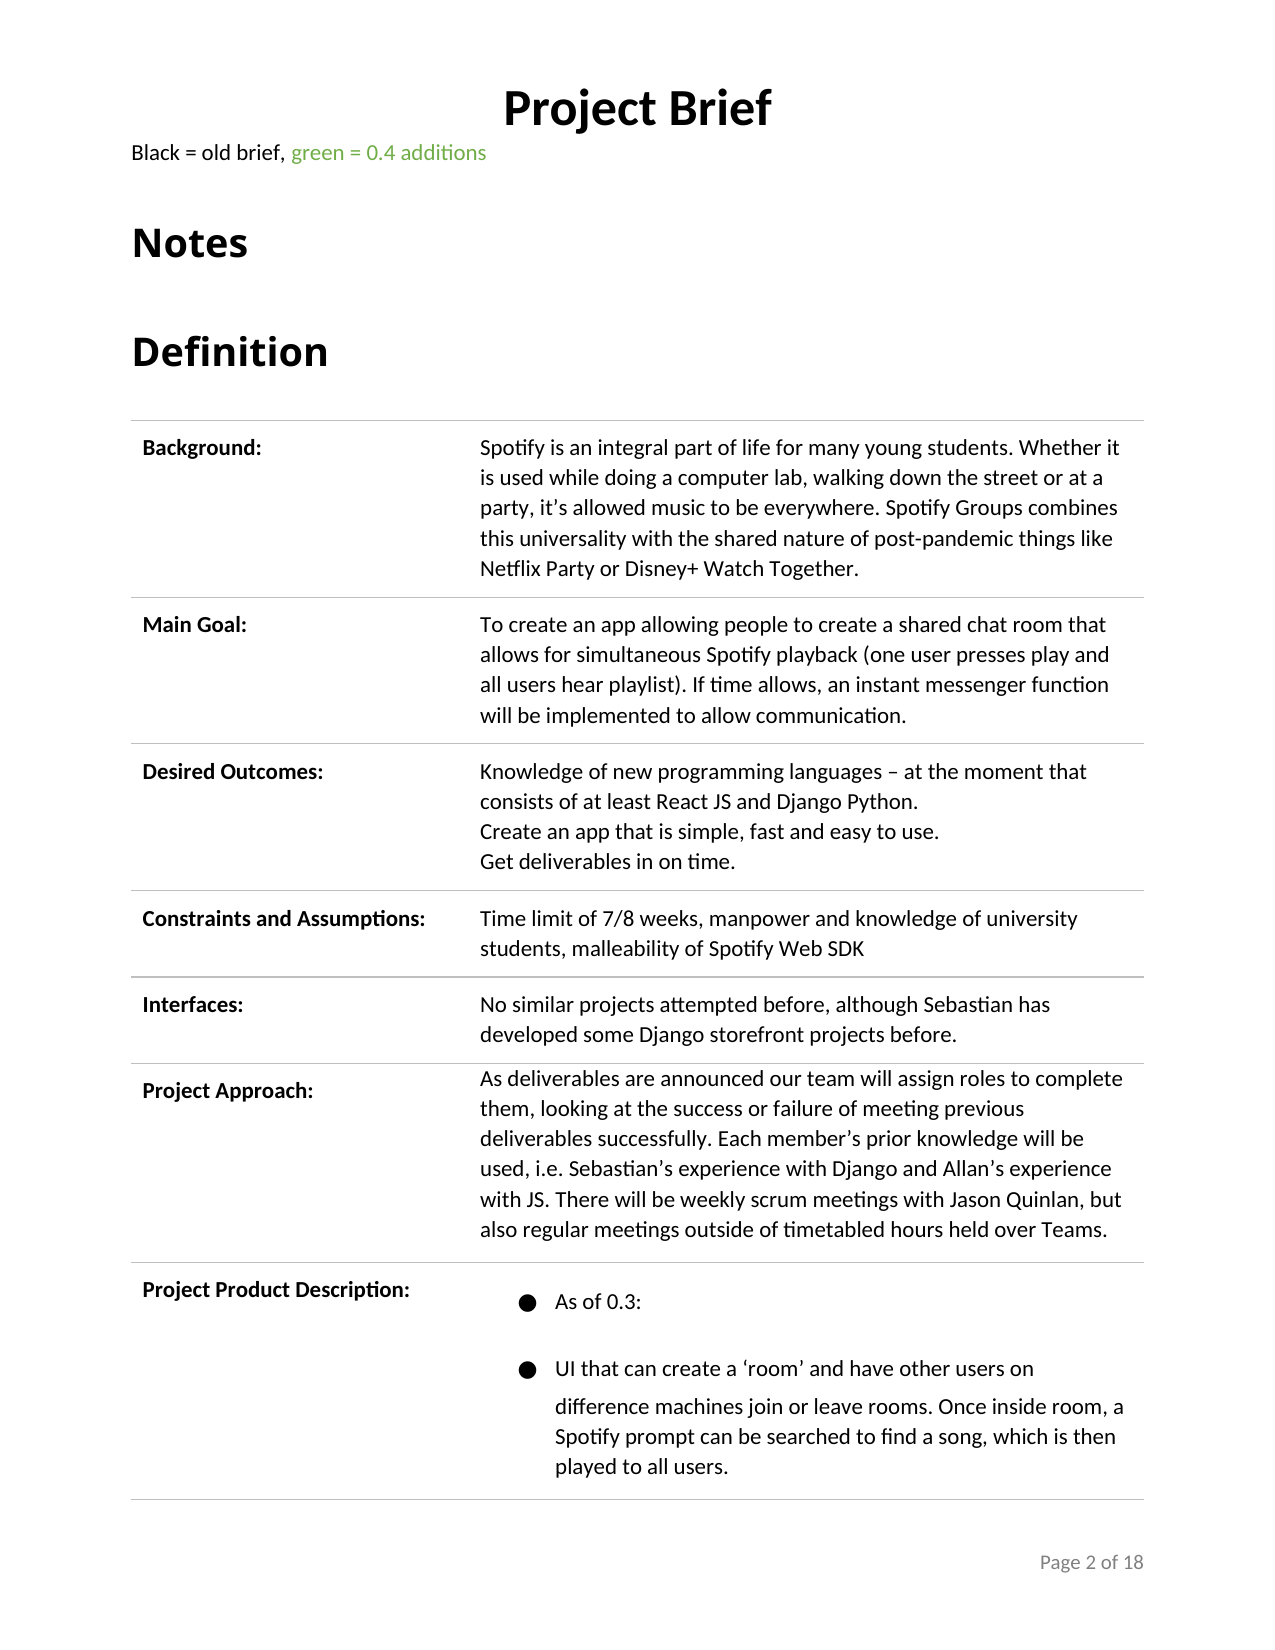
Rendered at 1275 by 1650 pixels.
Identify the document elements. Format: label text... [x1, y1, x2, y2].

table_cell Knowledge of new programming languages – at the moment that consists of at least React JS and Django Python. Create an app that is simple, fast and easy to use. Get deliverables in on time. [469, 744, 1144, 890]
table_cell Project Approach: [131, 1064, 469, 1262]
table_header Spotify is an integral part of life for many young students. Whether it is used while doing a computer lab, walking down the street or at a party, it’s allowed music to be everywhere. Spotify Groups combines this universality with the shared nature of post-pandemic things like Netflix Party or Disney+ Watch Together. [469, 421, 1144, 597]
table_cell Project Product Description: [131, 1263, 469, 1499]
table_cell To create an app allowing people to create a shared chat room that allows for simultaneous Spotify playback (one user presses play and all users hear playlist). If time allows, an instant messenger function will be implemented to allow communication. [469, 598, 1144, 743]
table_cell Constraints and Assumptions: [131, 891, 469, 976]
table_cell Main Goal: [131, 598, 469, 743]
table_cell No similar projects attempted before, although Sebastian has developed some Django storefront projects before. [469, 978, 1144, 1063]
subtitle Definition [131, 324, 1144, 378]
table_cell Interfaces: [131, 978, 469, 1063]
table_cell Desired Outcomes: [131, 744, 469, 890]
table_header Background: [131, 421, 469, 597]
table_cell Time limit of 7/8 weeks, manpower and knowledge of university students, malleability of Spotify Web SDK [469, 891, 1144, 976]
subtitle Notes [131, 216, 1144, 269]
table_cell As deliverables are announced our team will assign roles to complete them, looking at the success or failure of meeting previous deliverables successfully. Each member’s prior knowledge will be used, i.e. Sebastian’s experience with Django and Allan’s experience with JS. There will be weekly scrum meetings with Jason Quinlan, but also regular meetings outside of timetabled hours held over Teams. [469, 1064, 1144, 1262]
